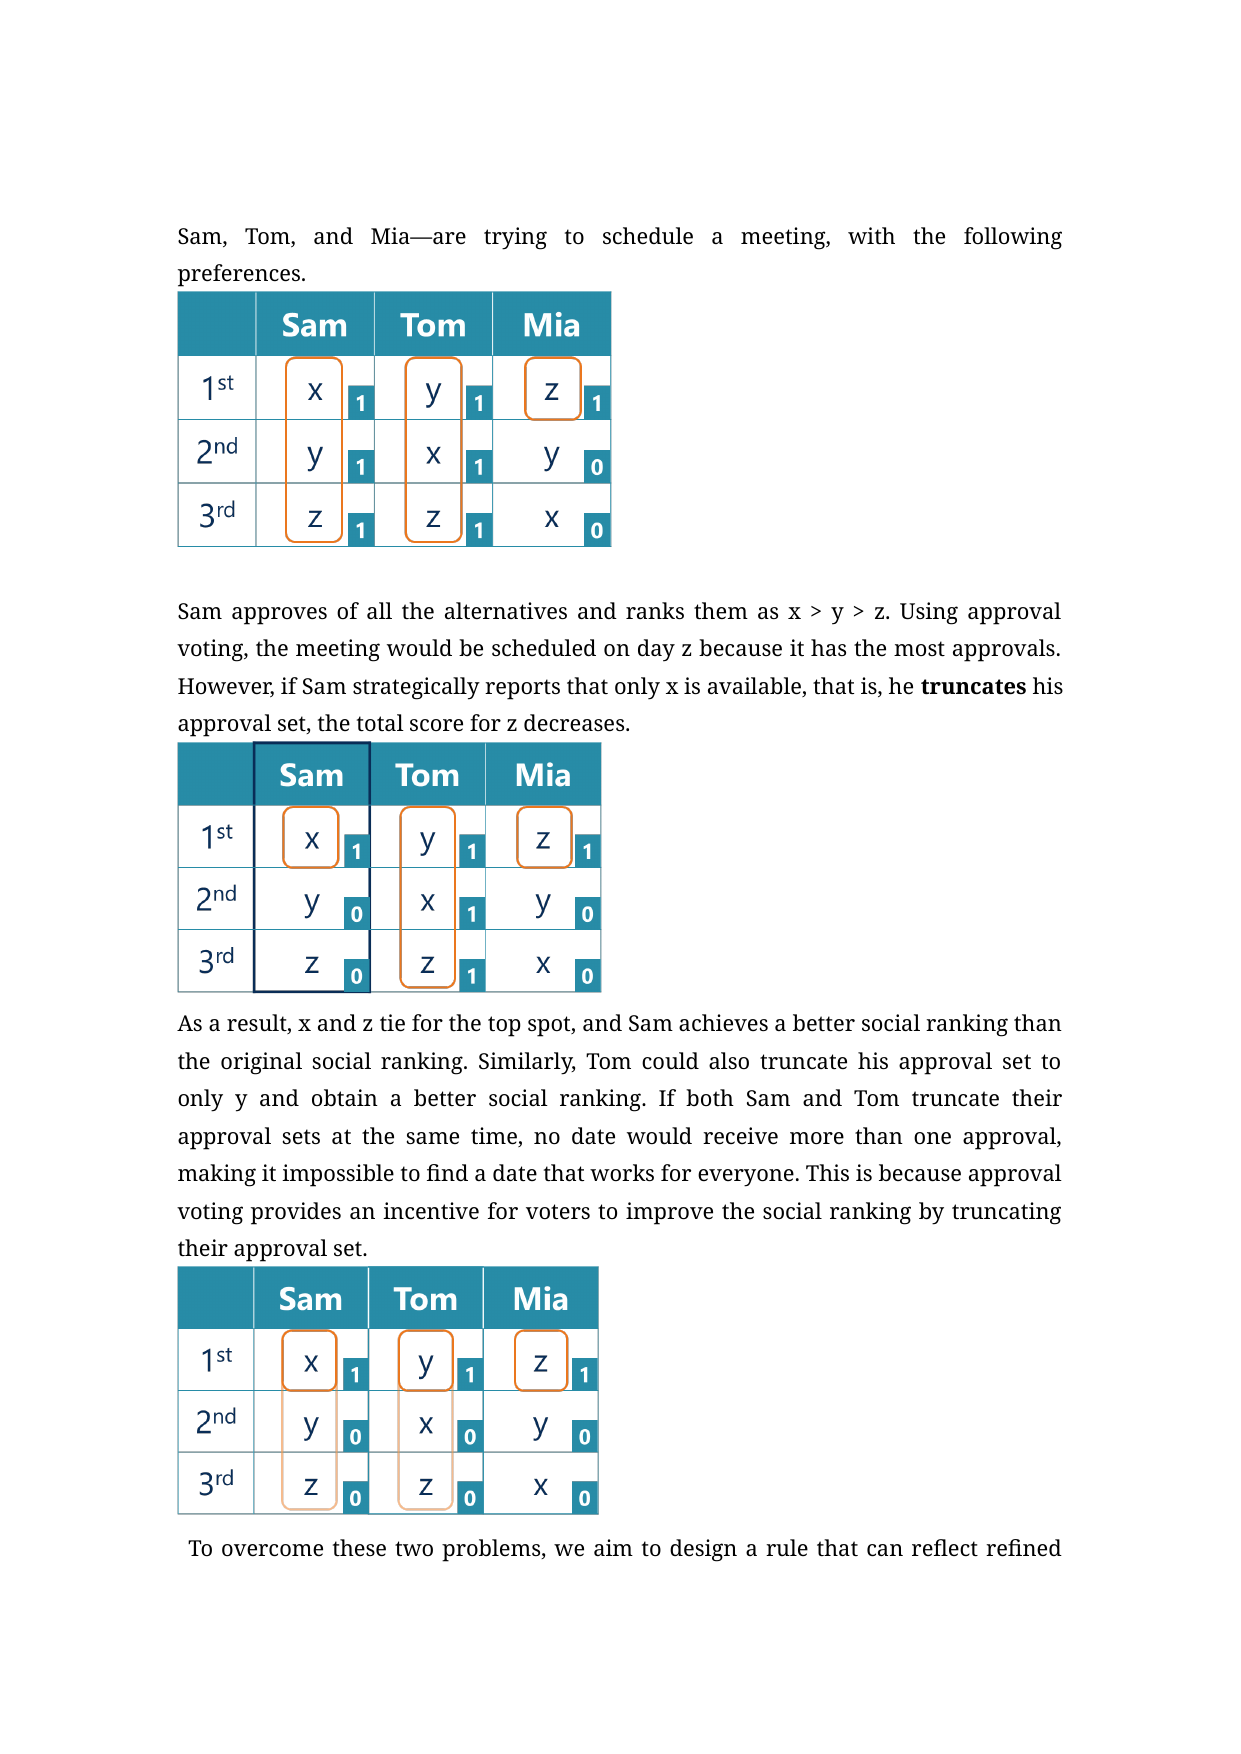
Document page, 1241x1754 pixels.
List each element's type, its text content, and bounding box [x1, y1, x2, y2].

text Sam approves of all the alternatives and ranks them as x > y > z. Using approval voting, the meeting would be scheduled on day z because it has the most approvals. However, if Sam strategically reports that only x is available, that is, he truncates his approval set, the total score for z decreases. [177, 592, 1063, 742]
text As a result, x and z tie for the top spot, and Sam achieves a better social ranking than the original social ranking. Similarly, Tom could also truncate his approval set to only y and obtain a better social ranking. If both Sam and Tom truncate their approval sets at the same time, no date would receive more than one approval, making it impossible to find a date that works for everyone. This is because approval voting provides an incentive for voters to improve the social ranking by truncating their approval set. [177, 1004, 1063, 1267]
picture [177, 291, 617, 557]
picture [177, 1266, 604, 1524]
picture [177, 741, 607, 1002]
